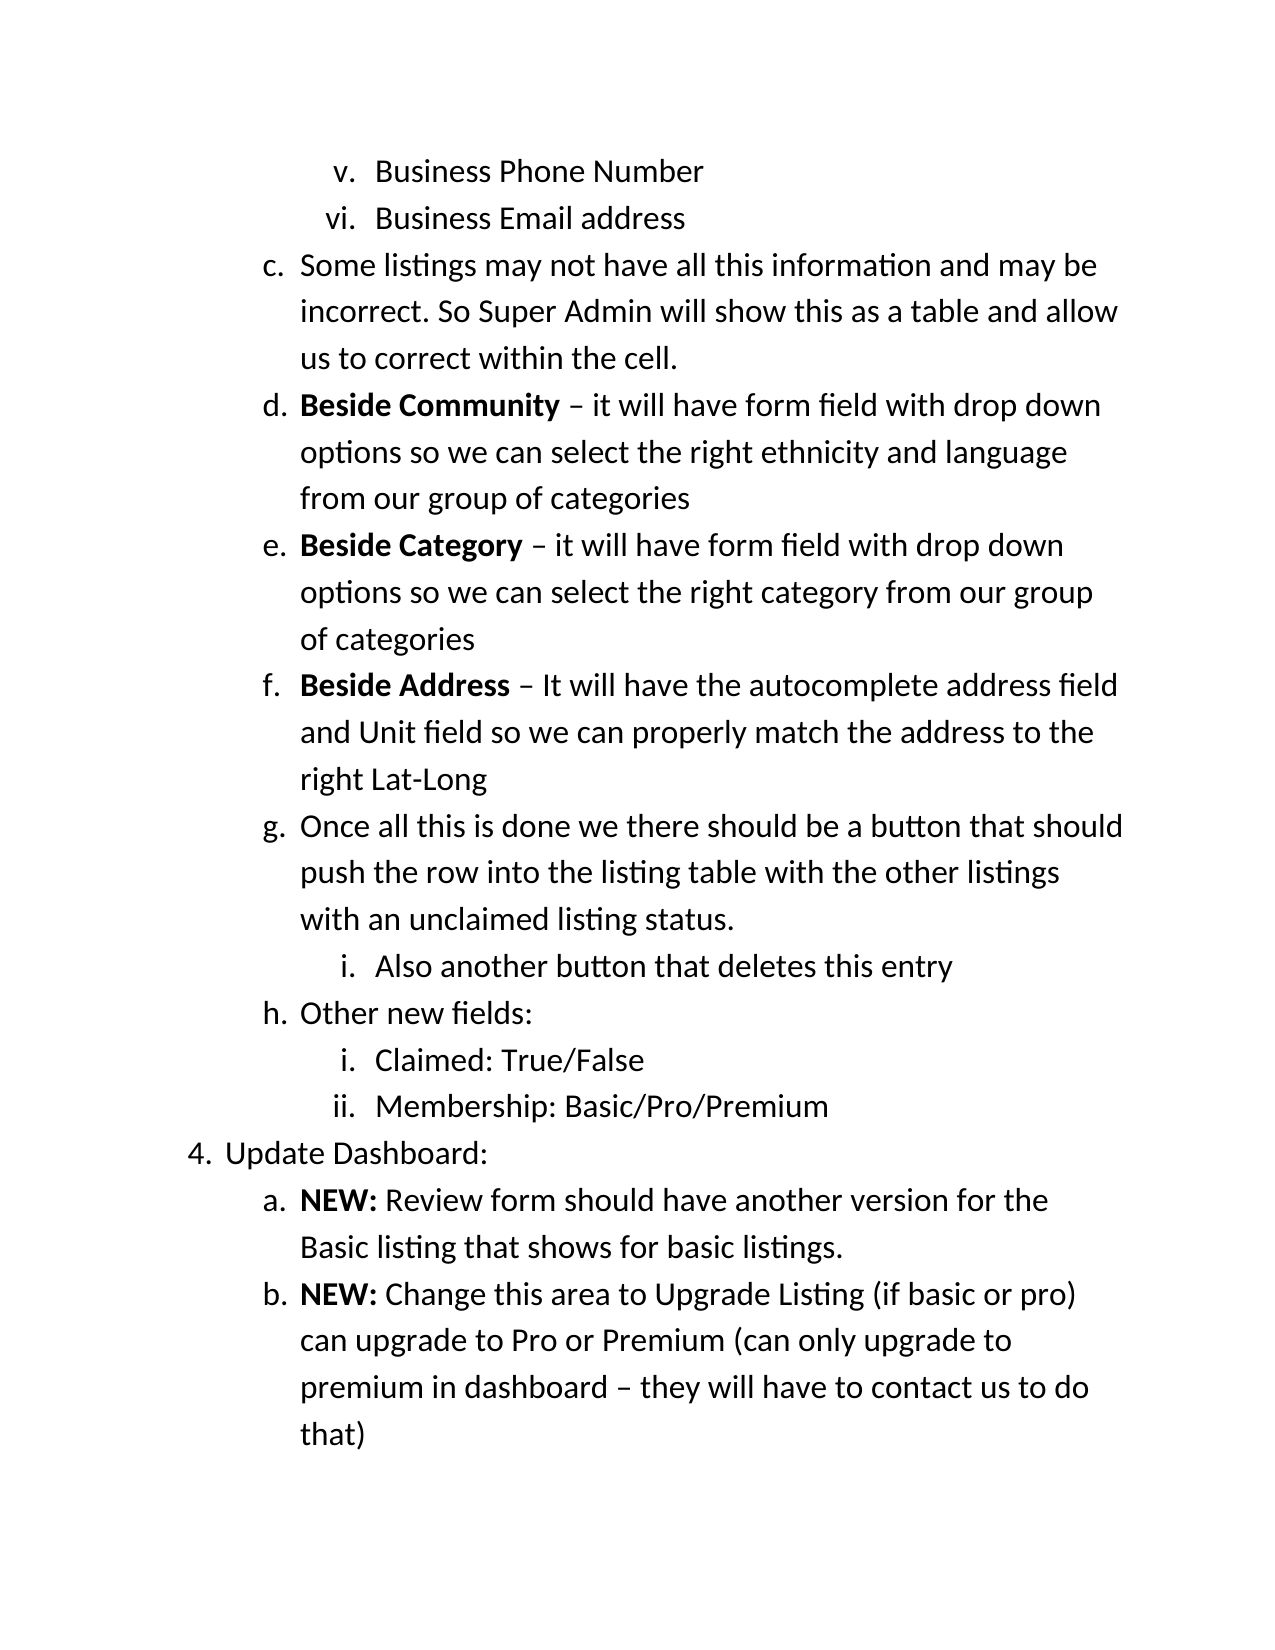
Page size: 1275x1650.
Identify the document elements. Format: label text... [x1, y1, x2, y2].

list Also another button that deletes this entry [356, 945, 1125, 986]
list Beside Community – it will have form field with drop down options so we can select the right ethnicity and language from our group of categories [262, 384, 1125, 518]
list NEW: Review form should have another version for the Basic listing that shows for basic listings. [262, 1179, 1125, 1266]
list Business Phone Number [356, 150, 1125, 191]
list Beside Address – It will have the autocomplete address field and Unit field so we can properly match the address to the right Lat-Long [262, 664, 1125, 799]
list Other new fields: [262, 992, 1125, 1033]
list Update Dashboard: [187, 1132, 1125, 1173]
list NEW: Change this area to Upgrade Listing (if basic or pro) can upgrade to Pro or Premium (can only upgrade to premium in dashboard – they will have to contact us to do that) [262, 1272, 1125, 1453]
list Some listings may not have all this information and may be incorrect. So Super Admin will show this as a table and allow us to correct within the cell. [262, 243, 1125, 378]
list Membership: Basic/Pro/Premium [356, 1085, 1125, 1126]
list Once all this is done we there should be a button that should push the row into the listing table with the other listings with an unclaimed listing status. [262, 805, 1125, 939]
list Claimed: True/False [356, 1039, 1125, 1079]
list Business Email address [356, 197, 1125, 237]
list Beside Category – it will have form field with drop down options so we can select the right category from our group of categories [262, 524, 1125, 658]
